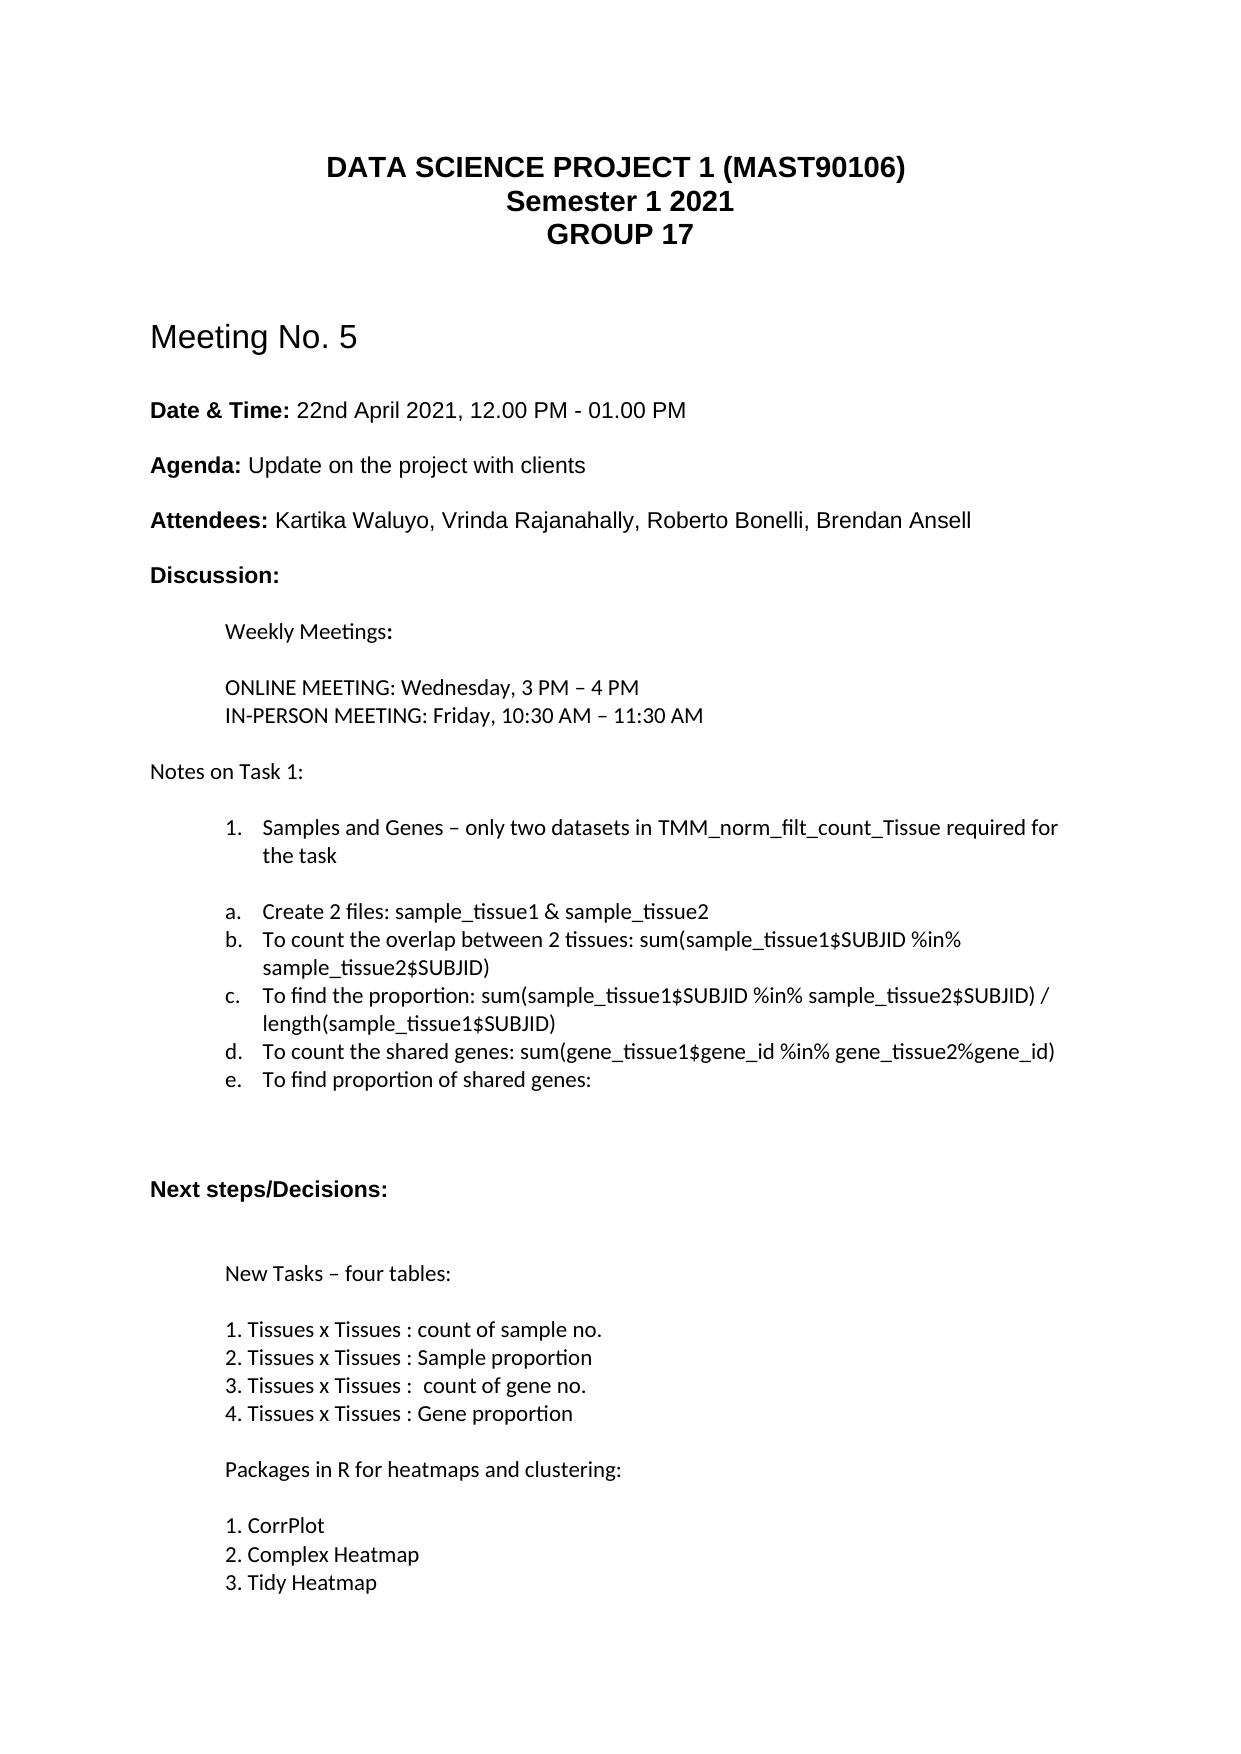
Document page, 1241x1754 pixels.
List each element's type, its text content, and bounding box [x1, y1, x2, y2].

list To find the proportion: sum(sample_tissue1$SUBJID %in% sample_tissue2$SUBJID) / length(sample_tissue1$SUBJID) [225, 981, 1090, 1037]
list Samples and Genes – only two datasets in TMM_norm_filt_count_Tissue required for the task [225, 813, 1090, 869]
text Date & Time: 22nd April 2021, 12.00 PM - 01.00 PM [150, 397, 1090, 423]
text 4. Tissues x Tissues : Gene proportion [225, 1399, 1090, 1428]
text Meeting No. 5 [150, 317, 1090, 355]
text 2. Complex Heatmap [225, 1540, 1090, 1568]
text ONLINE MEETING: Wednesday, 3 PM – 4 PM [225, 673, 1090, 701]
text 3. Tidy Heatmap [225, 1568, 1090, 1596]
text Notes on Task 1: [150, 757, 1090, 785]
text New Tasks – four tables: [225, 1259, 1090, 1287]
text DATA SCIENCE PROJECT 1 (MAST90106) Semester 1 2021 [150, 150, 1090, 217]
text 1. CorrPlot [225, 1512, 1090, 1540]
text IN-PERSON MEETING: Friday, 10:30 AM – 11:30 AM [225, 701, 1090, 729]
list To count the overlap between 2 tissues: sum(sample_tissue1$SUBJID %in% sample_tissue2$SUBJID) [225, 925, 1090, 981]
text 1. Tissues x Tissues : count of sample no. [225, 1316, 1090, 1343]
text Attendees: Kartika Waluyo, Vrinda Rajanahally, Roberto Bonelli, Brendan Ansell [150, 507, 1090, 533]
text GROUP 17 [150, 217, 1090, 251]
text 3. Tissues x Tissues : count of gene no. [225, 1372, 1090, 1399]
list To find proportion of shared genes: [225, 1065, 1090, 1093]
text 2. Tissues x Tissues : Sample proportion [225, 1343, 1090, 1372]
text Discussion: [150, 562, 1090, 588]
list To count the shared genes: sum(gene_tissue1$gene_id %in% gene_tissue2%gene_id) [225, 1037, 1090, 1065]
list Create 2 files: sample_tissue1 & sample_tissue2 [225, 897, 1090, 925]
text Packages in R for heatmaps and clustering: [225, 1456, 1090, 1484]
text Agenda: Update on the project with clients [150, 452, 1090, 478]
text Next steps/Decisions: [150, 1176, 1090, 1203]
text Weekly Meetings: [225, 617, 1090, 645]
